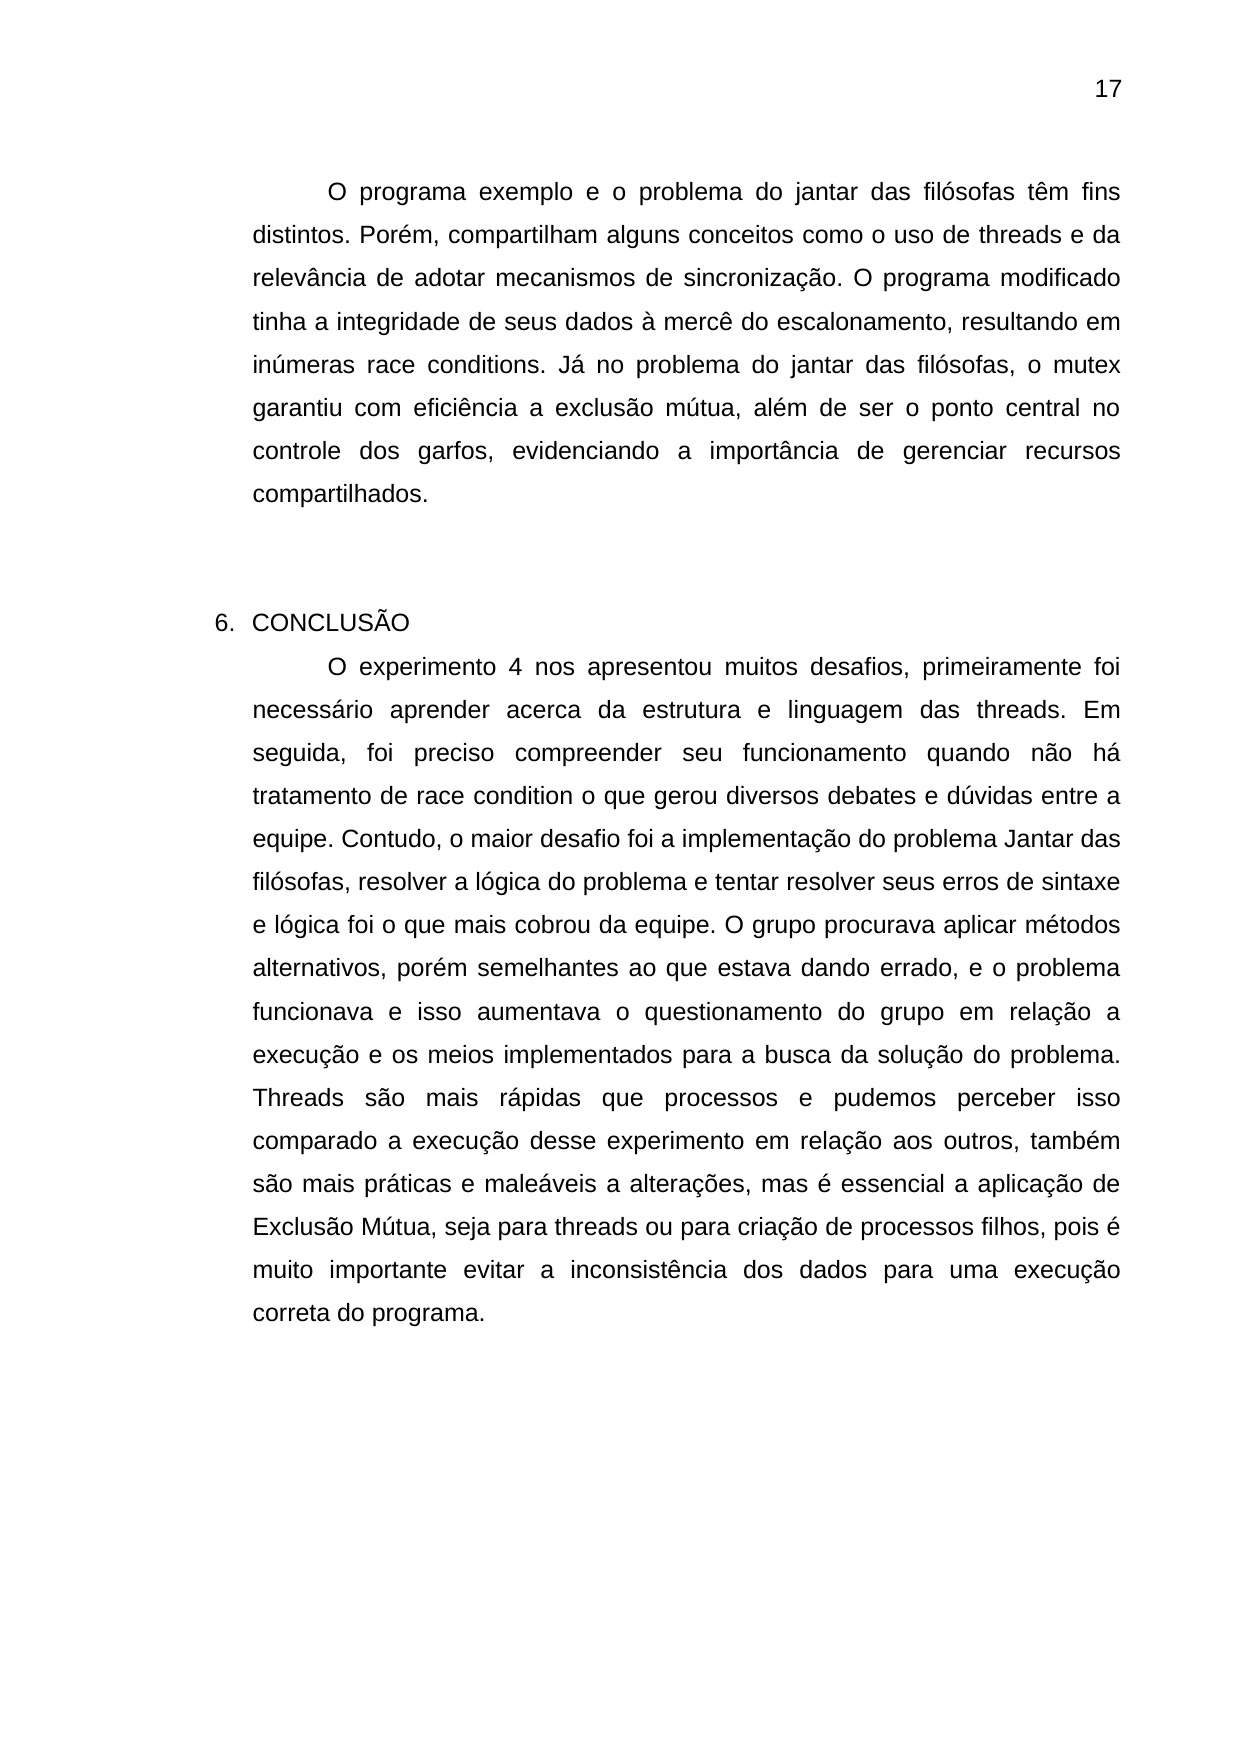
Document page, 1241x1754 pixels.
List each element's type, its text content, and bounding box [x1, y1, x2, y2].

text O programa exemplo e o problema do jantar das filósofas têm fins distintos. Porém, compartilham alguns conceitos como o uso de threads e da relevância de adotar mecanismos de sincronização. O programa modificado tinha a integridade de seus dados à mercê do escalonamento, resultando em inúmeras race conditions. Já no problema do jantar das filósofas, o mutex garantiu com eficiência a exclusão mútua, além de ser o ponto central no controle dos garfos, evidenciando a importância de gerenciar recursos compartilhados. [252, 177, 1122, 508]
text O experimento 4 nos apresentou muitos desafios, primeiramente foi necessário aprender acerca da estrutura e linguagem das threads. Em seguida, foi preciso compreender seu funcionamento quando não há tratamento de race condition o que gerou diversos debates e dúvidas entre a equipe. Contudo, o maior desafio foi a implementação do problema Jantar das filósofas, resolver a lógica do problema e tentar resolver seus erros de sintaxe e lógica foi o que mais cobrou da equipe. O grupo procurava aplicar métodos alternativos, porém semelhantes ao que estava dando errado, e o problema funcionava e isso aumentava o questionamento do grupo em relação a execução e os meios implementados para a busca da solução do problema. Threads são mais rápidas que processos e pudemos perceber isso comparado a execução desse experimento em relação aos outros, também são mais práticas e maleáveis a alterações, mas é essencial a aplicação de Exclusão Mútua, seja para threads ou para criação de processos filhos, pois é muito importante evitar a inconsistência dos dados para uma execução correta do programa. [252, 652, 1122, 1327]
subtitle CONCLUSÃO [214, 608, 1122, 637]
